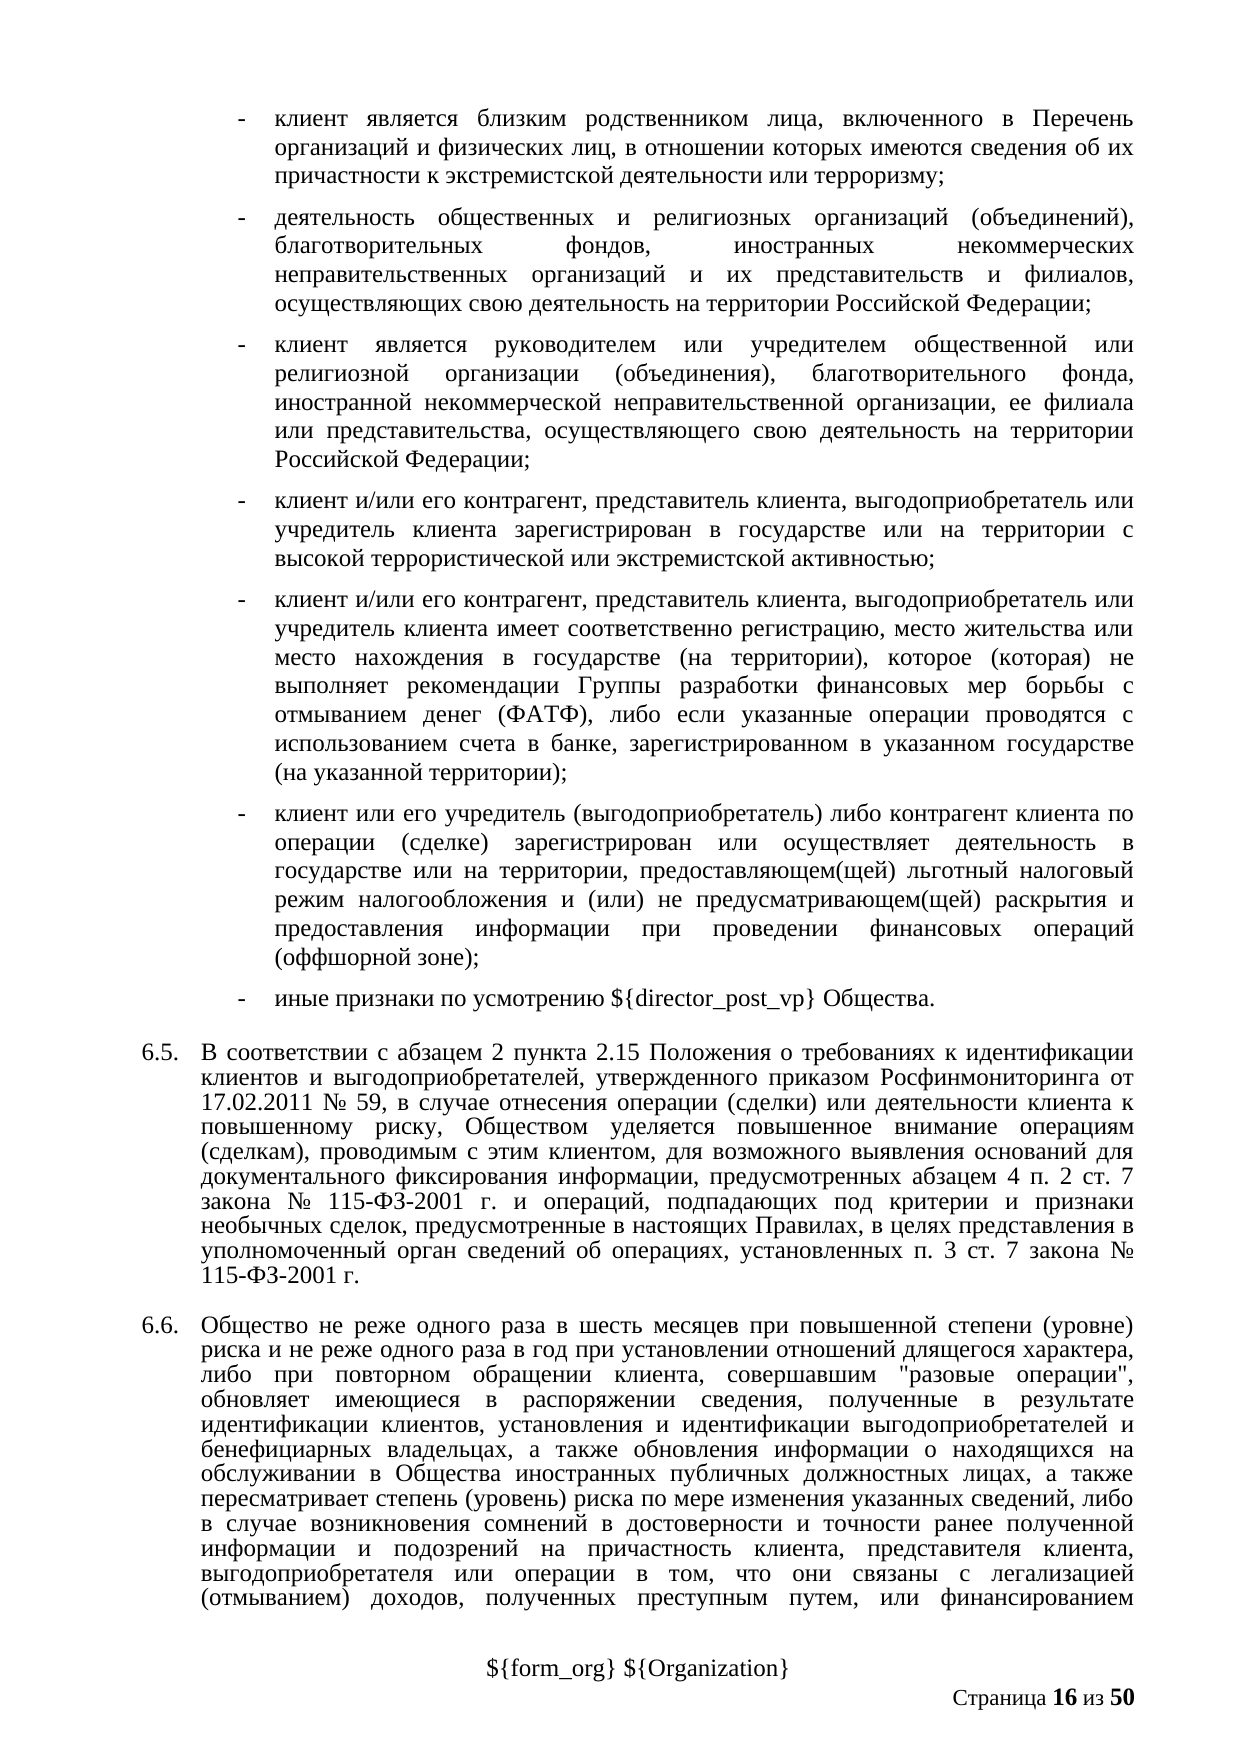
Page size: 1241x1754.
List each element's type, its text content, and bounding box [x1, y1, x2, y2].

text 6.5. В соответствии с абзацем 2 пункта 2.15 Положения о требованиях к идентификации клиентов и выгодоприобретателей, утвержденного приказом Росфинмониторинга от 17.02.2011 № 59, в случае отнесения операции (сделки) или деятельности клиента к повышенному риску, Обществом уделяется повышенное внимание операциям (сделкам), проводимым с этим клиентом, для возможного выявления оснований для документального фиксирования информации, предусмотренных абзацем 4 п. 2 ст. 7 закона № 115-ФЗ-2001 г. и операций, подпадающих под критерии и признаки необычных сделок, предусмотренные в настоящих Правилах, в целях представления в уполномоченный орган сведений об операциях, установленных п. 3 ст. 7 закона № 115-ФЗ-2001 г. [141, 1041, 1135, 1288]
list деятельность общественных и религиозных организаций (объединений), благотворительных фондов, иностранных некоммерческих неправительственных организаций и их представительств и филиалов, осуществляющих свою деятельность на территории Российской Федерации; [237, 202, 1135, 317]
list клиент является руководителем или учредителем общественной или религиозной организации (объединения), благотворительного фонда, иностранной некоммерческой неправительственной организации, ее филиала или представительства, осуществляющего свою деятельность на территории Российской Федерации; [237, 329, 1135, 473]
list клиент или его учредитель (выгодоприобретатель) либо контрагент клиента по операции (сделке) зарегистрирован или осуществляет деятельность в государстве или на территории, предоставляющем(щей) льготный налоговый режим налогообложения и (или) не предусматривающем(щей) раскрытия и предоставления информации при проведении финансовых операций (оффшорной зоне); [237, 798, 1135, 971]
list клиент является близким родственником лица, включенного в Перечень организаций и физических лиц, в отношении которых имеются сведения об их причастности к экстремистской деятельности или терроризму; [237, 103, 1135, 189]
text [141, 1313, 1135, 1611]
list клиент и/или его контрагент, представитель клиента, выгодоприобретатель или учредитель клиента имеет соответственно регистрацию, место жительства или место нахождения в государстве (на территории), которое (которая) не выполняет рекомендации Группы разработки финансовых мер борьбы с отмыванием денег (ФАТФ), либо если указанные операции проводятся с использованием счета в банке, зарегистрированном в указанном государстве (на указанной территории); [237, 584, 1135, 786]
list клиент и/или его контрагент, представитель клиента, выгодоприобретатель или учредитель клиента зарегистрирован в государстве или на территории с высокой террористической или экстремистской активностью; [237, 486, 1135, 572]
list иные признаки по усмотрению ${director_post_vp} Общества. [237, 983, 1135, 1012]
